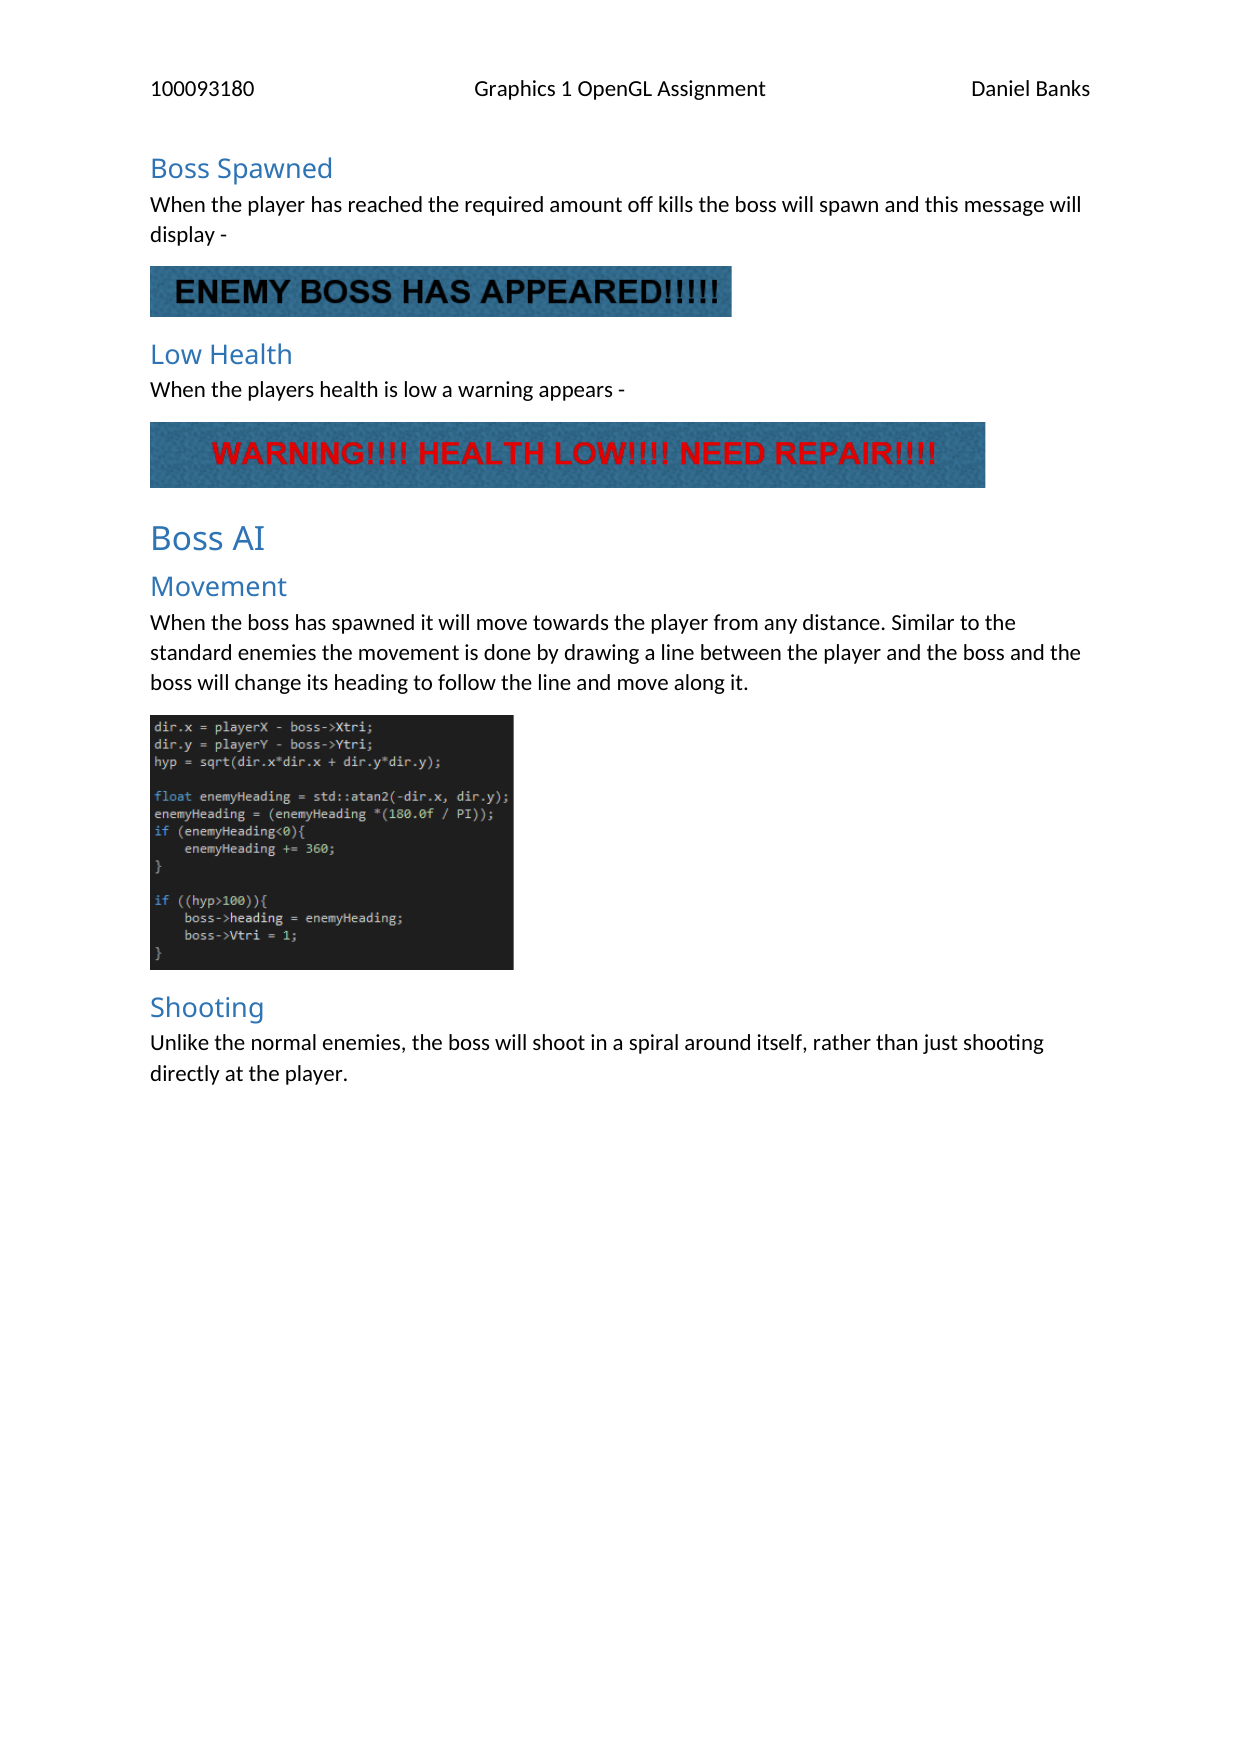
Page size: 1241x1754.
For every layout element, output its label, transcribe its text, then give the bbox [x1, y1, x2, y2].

picture [150, 422, 986, 488]
text Unlike the normal enemies, the boss will shoot in a spiral around itself, rather than just shooting directly at the player. [150, 1028, 1090, 1087]
subtitle Boss AI [150, 515, 1090, 560]
picture [150, 715, 514, 970]
subtitle Shooting [150, 989, 1090, 1026]
text When the boss has spawned it will move towards the player from any distance. Similar to the standard enemies the movement is done by drawing a line between the player and the boss and the boss will change its heading to follow the line and move along it. [150, 608, 1090, 696]
subtitle Movement [150, 568, 1090, 605]
subtitle Boss Spawned [150, 150, 1090, 187]
text When the player has reached the required amount off kills the boss will spawn and this message will display - [150, 190, 1090, 248]
picture [150, 266, 732, 317]
text When the players health is low a warning appears - [150, 376, 1090, 403]
subtitle Low Health [150, 336, 1090, 373]
